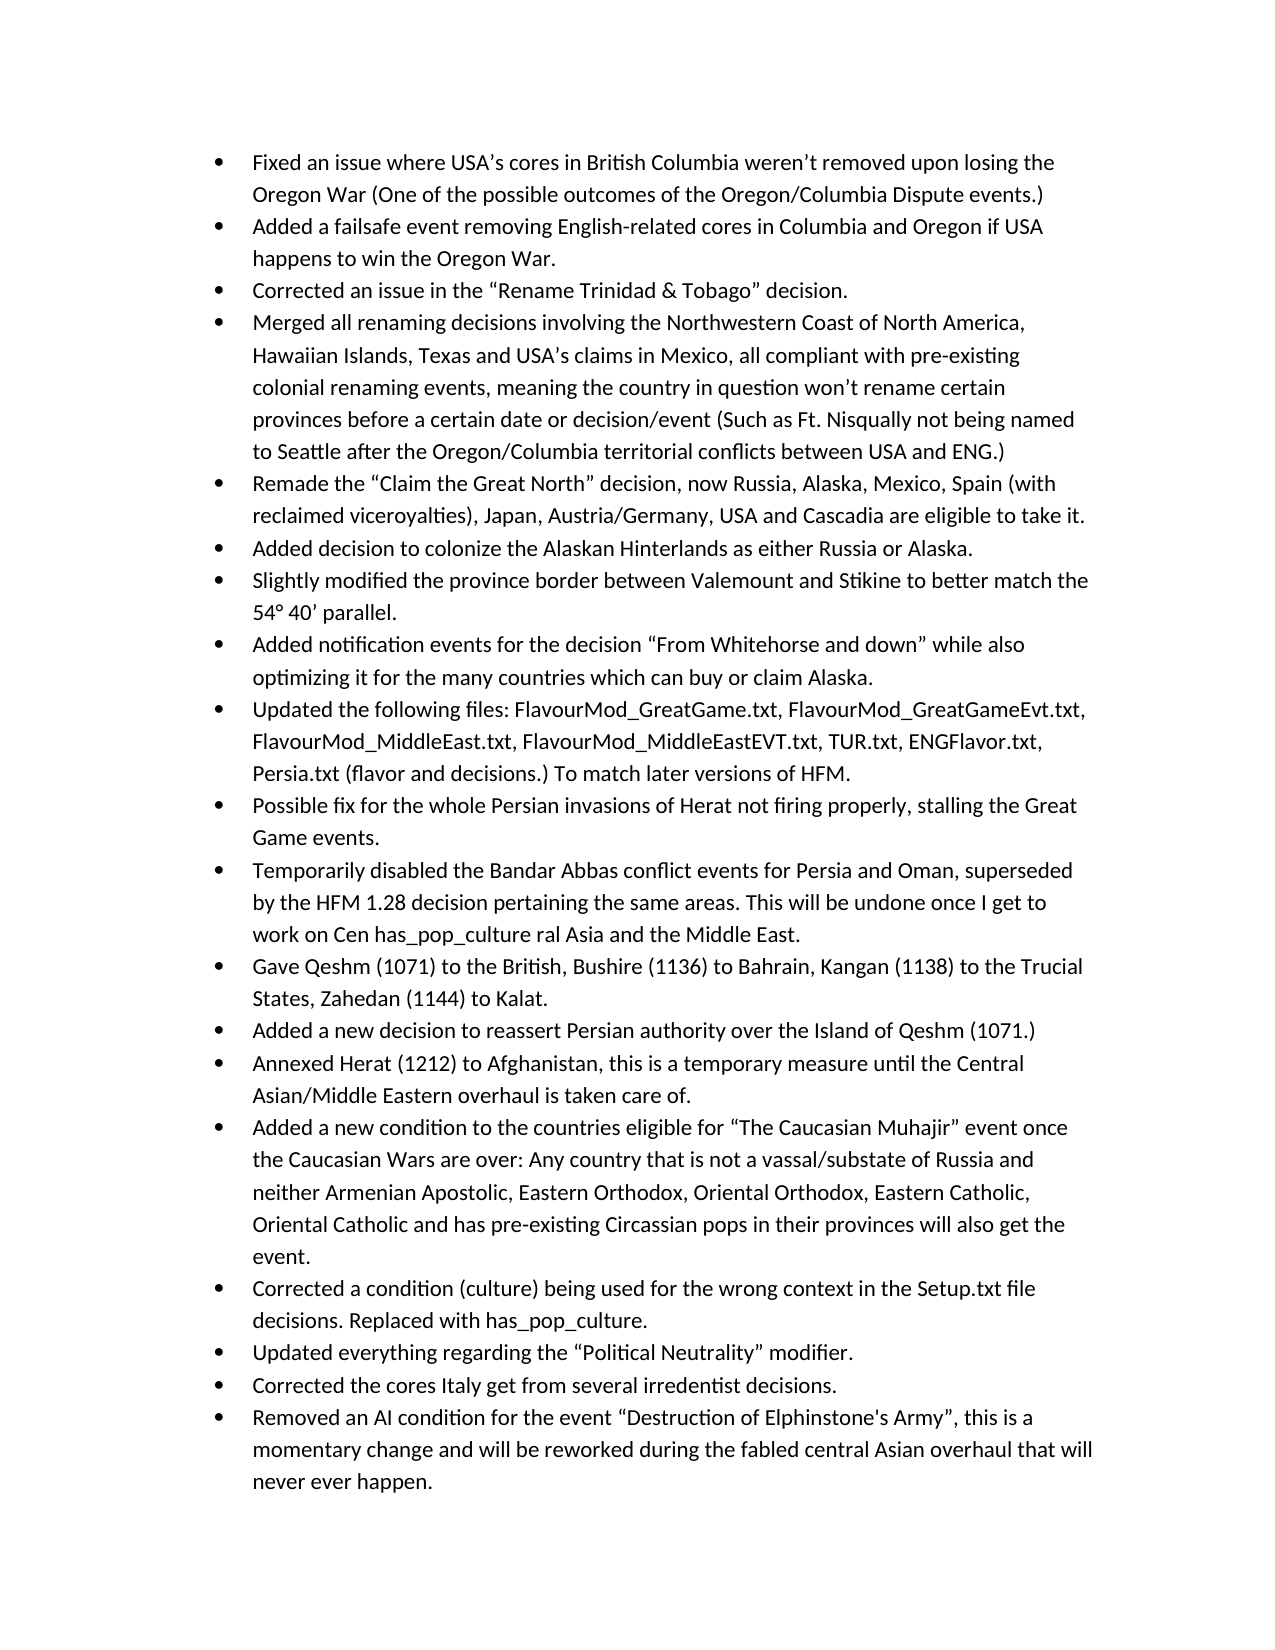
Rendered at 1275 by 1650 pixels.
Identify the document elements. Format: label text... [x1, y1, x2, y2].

list Annexed Herat (1212) to Afghanistan, this is a temporary measure until the Central Asian/Middle Eastern overhaul is taken care of. [215, 1049, 1098, 1109]
list Possible fix for the whole Persian invasions of Herat not firing properly, stalling the Great Game events. [215, 791, 1098, 852]
list Removed an AI condition for the event “Destruction of Elphinstone's Army”, this is a momentary change and will be reworked during the fabled central Asian overhaul that will never ever happen. [215, 1403, 1098, 1495]
list Gave Qeshm (1071) to the British, Bushire (1136) to Bahrain, Kangan (1138) to the Trucial States, Zahedan (1144) to Kalat. [215, 952, 1098, 1012]
list Corrected an issue in the “Rename Trinidad & Tobago” decision. [215, 276, 1098, 304]
list Merged all renaming decisions involving the Northwestern Coast of North America, Hawaiian Islands, Texas and USA’s claims in Mexico, all compliant with pre-existing colonial renaming events, meaning the country in question won’t rename certain provinces before a certain date or decision/event (Such as Ft. Nisqually not being named to Seattle after the Oregon/Columbia territorial conflicts between USA and ENG.) [215, 308, 1098, 465]
list Added decision to colonize the Alaskan Hinterlands as either Russia or Alaska. [215, 534, 1098, 562]
list Slightly modified the province border between Valemount and Stikine to better match the 54° 40’ parallel. [215, 566, 1098, 626]
list Added notification events for the decision “From Whitehorse and down” while also optimizing it for the many countries which can buy or claim Alaska. [215, 630, 1098, 691]
list Added a failsafe event removing English-related cores in Columbia and Oregon if USA happens to win the Oregon War. [215, 212, 1098, 272]
list Added a new decision to reassert Persian authority over the Island of Qeshm (1071.) [215, 1017, 1098, 1045]
list Updated everything regarding the “Political Neutrality” modifier. [215, 1338, 1098, 1367]
list Fixed an issue where USA’s cores in British Columbia weren’t removed upon losing the Oregon War (One of the possible outcomes of the Oregon/Columbia Dispute events.) [215, 148, 1098, 208]
list Remade the “Claim the Great North” decision, now Russia, Alaska, Mexico, Spain (with reclaimed viceroyalties), Japan, Austria/Germany, USA and Cascadia are eligible to take it. [215, 469, 1098, 530]
list Temporarily disabled the Bandar Abbas conflict events for Persia and Oman, superseded by the HFM 1.28 decision pertaining the same areas. This will be undone once I get to work on Cen has_pop_culture ral Asia and the Middle East. [215, 856, 1098, 948]
list Corrected a condition (culture) being used for the wrong context in the Setup.txt file decisions. Replaced with has_pop_culture. [215, 1274, 1098, 1334]
list Corrected the cores Italy get from several irredentist decisions. [215, 1371, 1098, 1399]
list Updated the following files: FlavourMod_GreatGame.txt, FlavourMod_GreatGameEvt.txt, FlavourMod_MiddleEast.txt, FlavourMod_MiddleEastEVT.txt, TUR.txt, ENGFlavor.txt, Persia.txt (flavor and decisions.) To match later versions of HFM. [215, 695, 1098, 787]
list Added a new condition to the countries eligible for “The Caucasian Muhajir” event once the Caucasian Wars are over: Any country that is not a vassal/substate of Russia and neither Armenian Apostolic, Eastern Orthodox, Oriental Orthodox, Eastern Catholic, Oriental Catholic and has pre-existing Circassian pops in their provinces will also get the event. [215, 1113, 1098, 1270]
